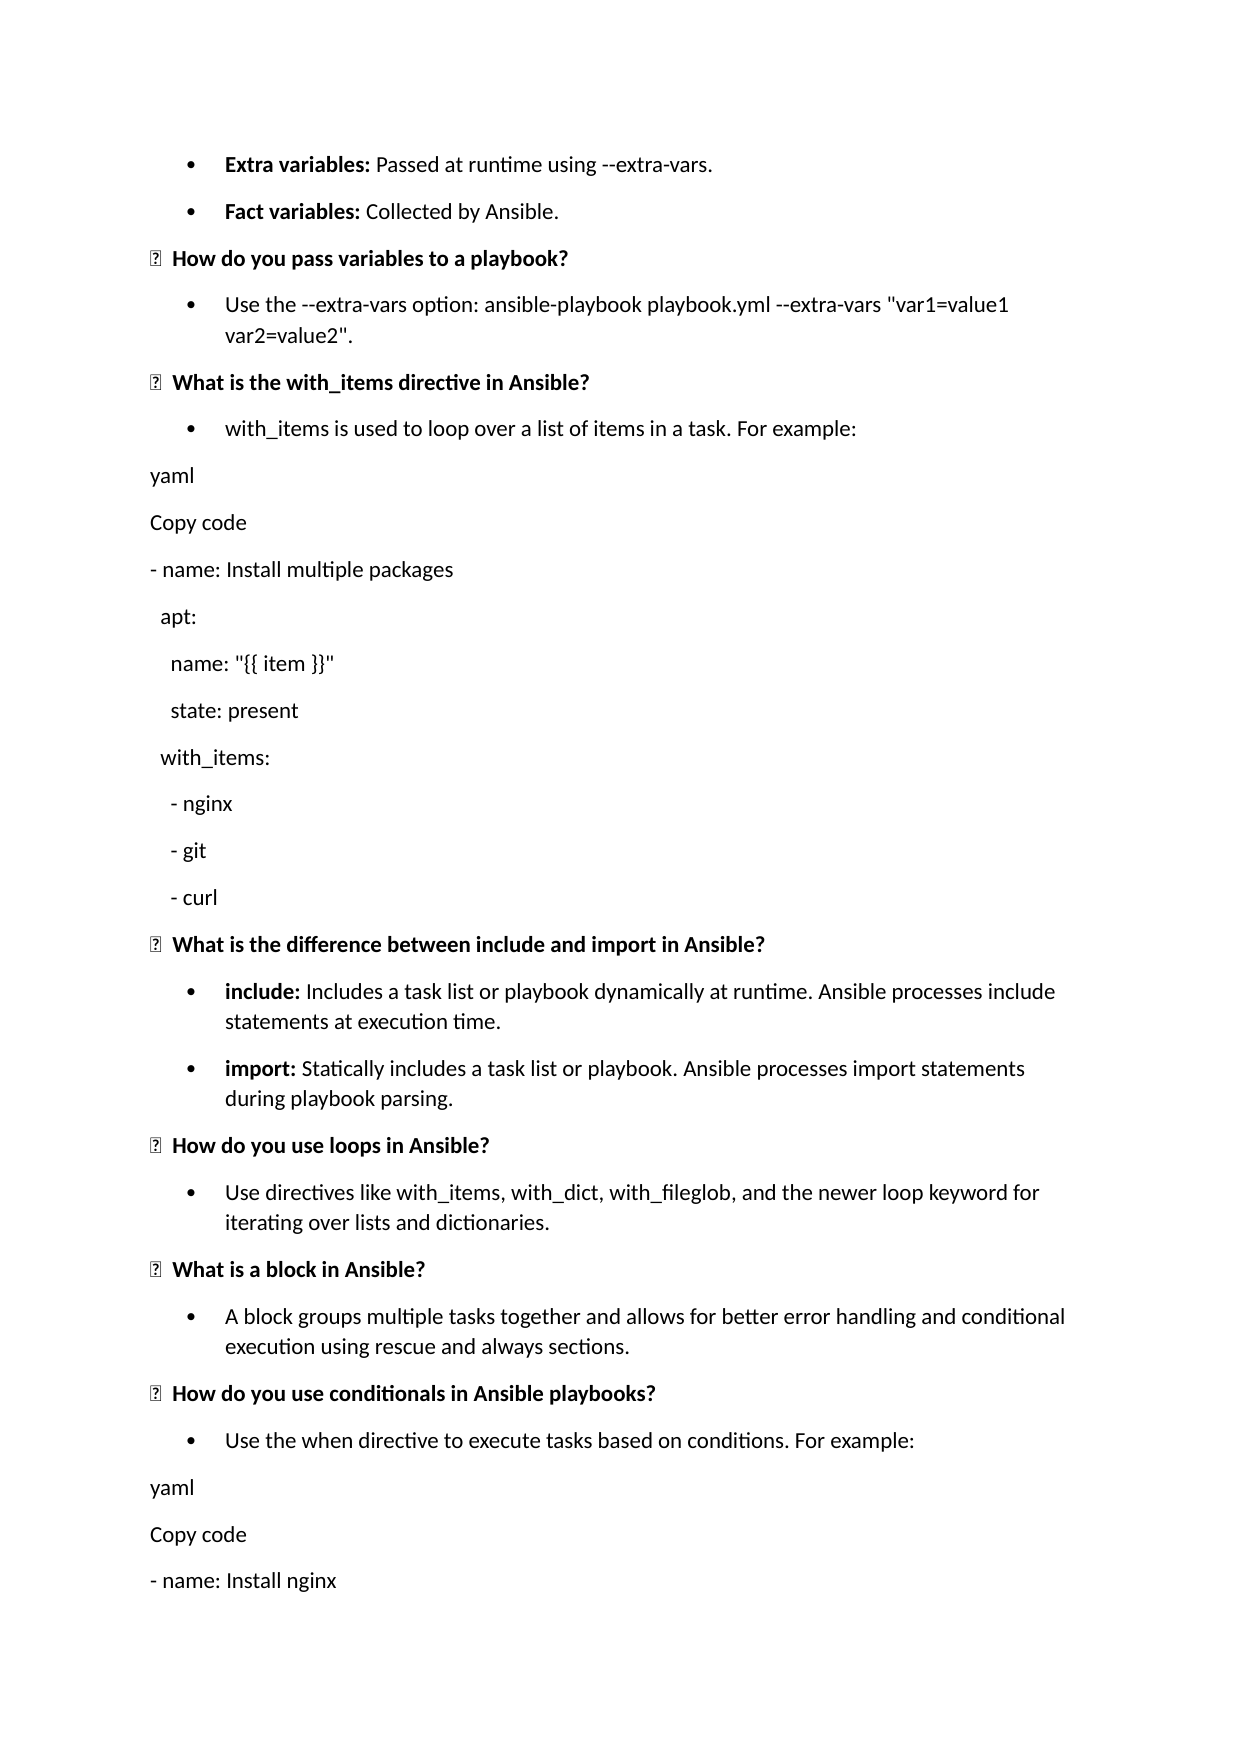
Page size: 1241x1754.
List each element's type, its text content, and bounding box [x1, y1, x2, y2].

text - curl [150, 883, 1090, 911]
list import: Statically includes a task list or playbook. Ansible processes import statements during playbook parsing. [187, 1054, 1090, 1112]
list Use the --extra-vars option: ansible-playbook playbook.yml --extra-vars "var1=value1 var2=value2". [187, 291, 1090, 349]
list Use the when directive to execute tasks based on conditions. For example: [187, 1426, 1090, 1454]
text Copy code [150, 508, 1090, 536]
text with_items: [150, 743, 1090, 771]
list Use directives like with_items, with_dict, with_fileglob, and the newer loop keyword for iterating over lists and dictionaries. [187, 1178, 1090, 1236]
text  What is the difference between include and import in Ansible? [150, 930, 1090, 958]
text - nginx [150, 789, 1090, 818]
text  How do you use loops in Ansible? [150, 1131, 1090, 1159]
text - git [150, 836, 1090, 864]
text  What is the with_items directive in Ansible? [150, 368, 1090, 396]
text state: present [150, 696, 1090, 724]
text - name: Install multiple packages [150, 555, 1090, 583]
text yaml [150, 461, 1090, 489]
text apt: [150, 602, 1090, 630]
list with_items is used to loop over a list of items in a task. For example: [187, 414, 1090, 443]
text  How do you pass variables to a playbook? [150, 244, 1090, 272]
text - name: Install nginx [150, 1567, 1090, 1595]
list A block groups multiple tasks together and allows for better error handling and conditional execution using rescue and always sections. [187, 1302, 1090, 1360]
text yaml [150, 1473, 1090, 1501]
list Extra variables: Passed at runtime using --extra-vars. [187, 150, 1090, 178]
list Fact variables: Collected by Ansible. [187, 197, 1090, 225]
text Copy code [150, 1520, 1090, 1548]
text  What is a block in Ansible? [150, 1255, 1090, 1283]
text  How do you use conditionals in Ansible playbooks? [150, 1379, 1090, 1407]
list include: Includes a task list or playbook dynamically at runtime. Ansible processes include statements at execution time. [187, 977, 1090, 1035]
text name: "{{ item }}" [150, 649, 1090, 677]
